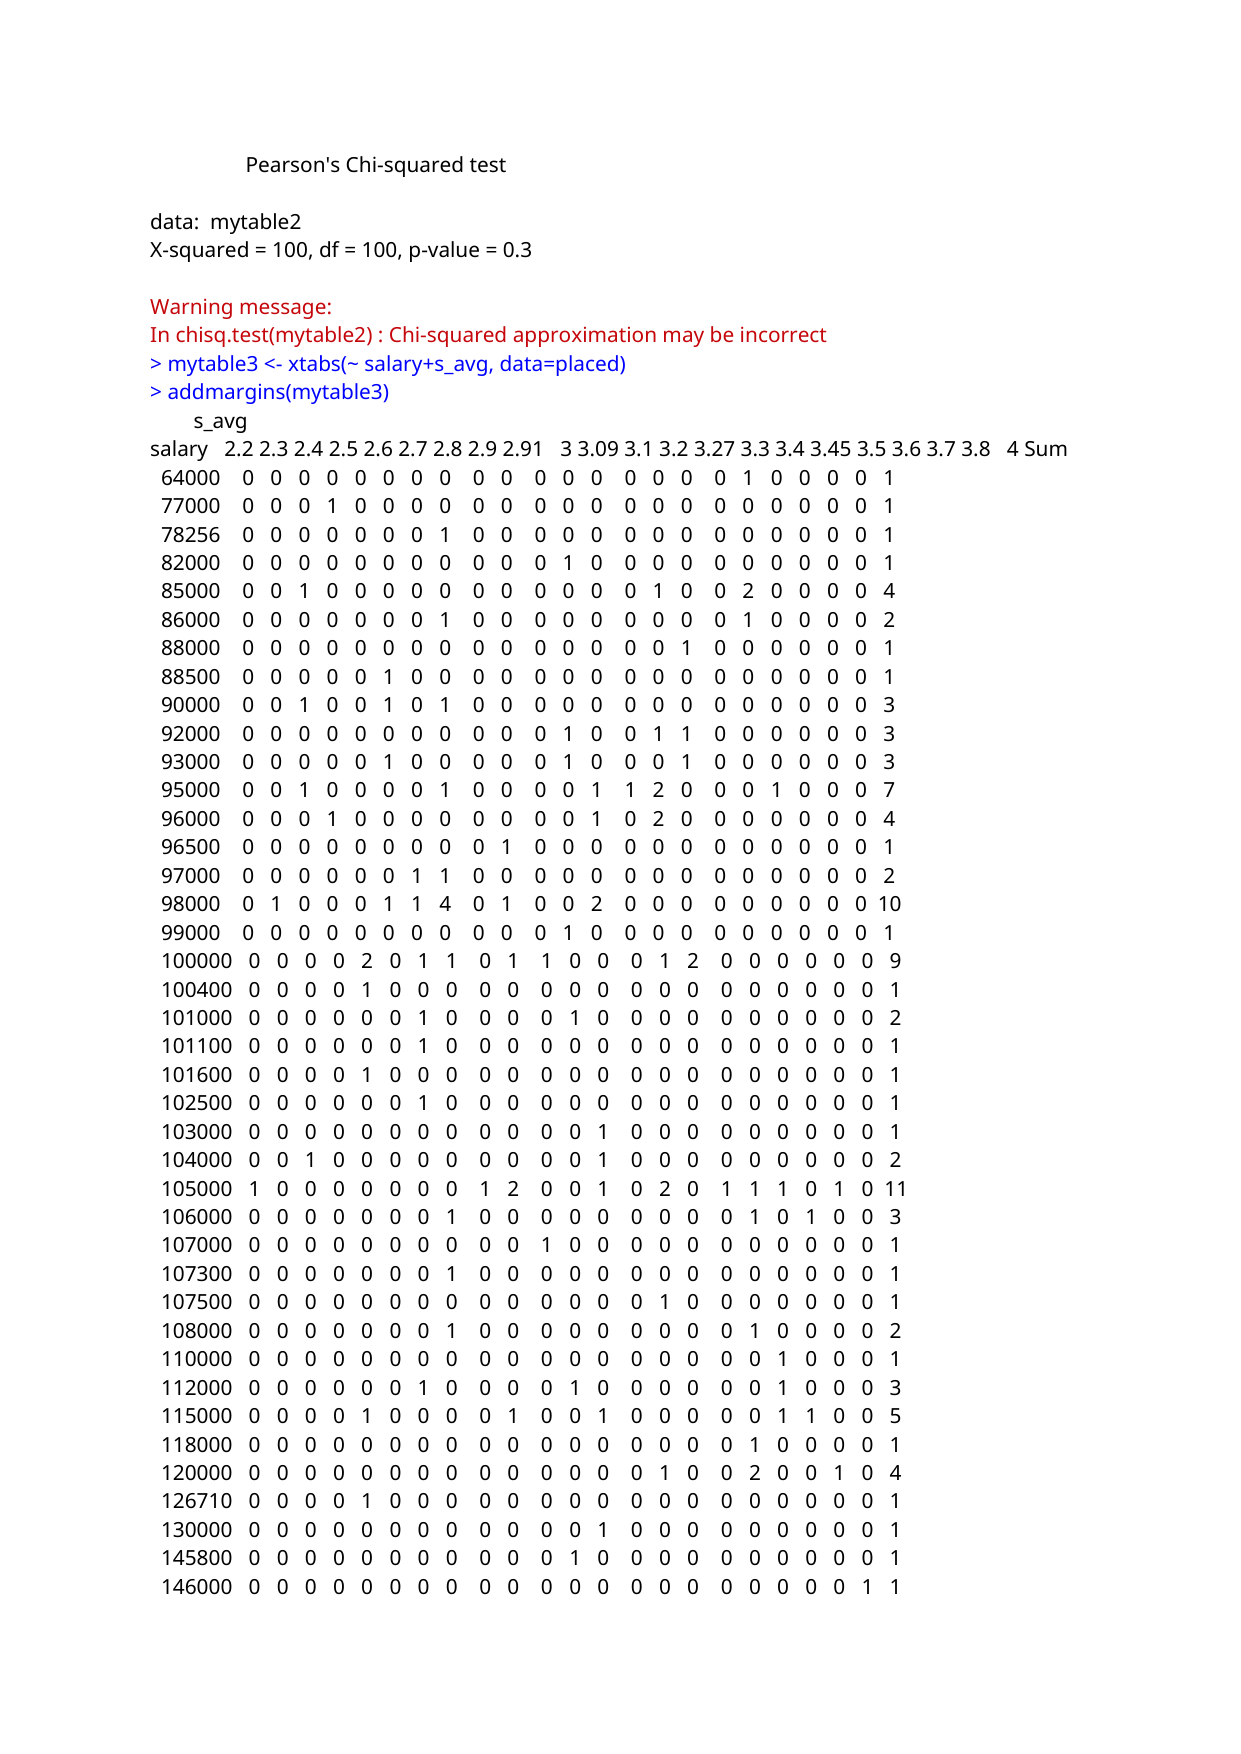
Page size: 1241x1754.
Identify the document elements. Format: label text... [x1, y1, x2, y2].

text 88000 0 0 0 0 0 0 0 0 0 0 0 0 0 0 0 1 0 0 0 0 0 0 1 [150, 633, 1090, 662]
text 90000 0 0 1 0 0 1 0 1 0 0 0 0 0 0 0 0 0 0 0 0 0 0 3 [150, 690, 1090, 719]
text 145800 0 0 0 0 0 0 0 0 0 0 0 1 0 0 0 0 0 0 0 0 0 0 1 [150, 1543, 1090, 1572]
text 97000 0 0 0 0 0 0 1 1 0 0 0 0 0 0 0 0 0 0 0 0 0 0 2 [150, 861, 1090, 889]
text 101000 0 0 0 0 0 0 1 0 0 0 0 1 0 0 0 0 0 0 0 0 0 0 2 [150, 1003, 1090, 1032]
text > addmargins(mytable3) [150, 377, 1090, 406]
text X-squared = 100, df = 100, p-value = 0.3 [150, 235, 1090, 264]
text 108000 0 0 0 0 0 0 0 1 0 0 0 0 0 0 0 0 0 1 0 0 0 0 2 [150, 1316, 1090, 1344]
text 100400 0 0 0 0 1 0 0 0 0 0 0 0 0 0 0 0 0 0 0 0 0 0 1 [150, 975, 1090, 1003]
text 106000 0 0 0 0 0 0 0 1 0 0 0 0 0 0 0 0 0 1 0 1 0 0 3 [150, 1202, 1090, 1231]
text 64000 0 0 0 0 0 0 0 0 0 0 0 0 0 0 0 0 0 1 0 0 0 0 1 [150, 463, 1090, 491]
text 107000 0 0 0 0 0 0 0 0 0 0 1 0 0 0 0 0 0 0 0 0 0 0 1 [150, 1231, 1090, 1259]
text 112000 0 0 0 0 0 0 1 0 0 0 0 1 0 0 0 0 0 0 1 0 0 0 3 [150, 1373, 1090, 1401]
text 98000 0 1 0 0 0 1 1 4 0 1 0 0 2 0 0 0 0 0 0 0 0 0 10 [150, 889, 1090, 918]
text salary 2.2 2.3 2.4 2.5 2.6 2.7 2.8 2.9 2.91 3 3.09 3.1 3.2 3.27 3.3 3.4 3.45 3.5 3.6 3.7 3.8 4 Sum [150, 434, 1090, 463]
text 110000 0 0 0 0 0 0 0 0 0 0 0 0 0 0 0 0 0 0 1 0 0 0 1 [150, 1344, 1090, 1373]
text 101600 0 0 0 0 1 0 0 0 0 0 0 0 0 0 0 0 0 0 0 0 0 0 1 [150, 1060, 1090, 1088]
text 101100 0 0 0 0 0 0 1 0 0 0 0 0 0 0 0 0 0 0 0 0 0 0 1 [150, 1032, 1090, 1060]
text 130000 0 0 0 0 0 0 0 0 0 0 0 0 1 0 0 0 0 0 0 0 0 0 1 [150, 1515, 1090, 1543]
text 103000 0 0 0 0 0 0 0 0 0 0 0 0 1 0 0 0 0 0 0 0 0 0 1 [150, 1117, 1090, 1145]
text 118000 0 0 0 0 0 0 0 0 0 0 0 0 0 0 0 0 0 1 0 0 0 0 1 [150, 1430, 1090, 1458]
text data: mytable2 [150, 207, 1090, 235]
text 78256 0 0 0 0 0 0 0 1 0 0 0 0 0 0 0 0 0 0 0 0 0 0 1 [150, 520, 1090, 548]
text Pearson's Chi-squared test [150, 150, 1090, 178]
text 88500 0 0 0 0 0 1 0 0 0 0 0 0 0 0 0 0 0 0 0 0 0 0 1 [150, 662, 1090, 690]
text 102500 0 0 0 0 0 0 1 0 0 0 0 0 0 0 0 0 0 0 0 0 0 0 1 [150, 1088, 1090, 1117]
text 96000 0 0 0 1 0 0 0 0 0 0 0 0 1 0 2 0 0 0 0 0 0 0 4 [150, 804, 1090, 832]
text s_avg [150, 406, 1090, 434]
text 99000 0 0 0 0 0 0 0 0 0 0 0 1 0 0 0 0 0 0 0 0 0 0 1 [150, 918, 1090, 946]
text > mytable3 <- xtabs(~ salary+s_avg, data=placed) [150, 349, 1090, 377]
text 95000 0 0 1 0 0 0 0 1 0 0 0 0 1 1 2 0 0 0 1 0 0 0 7 [150, 776, 1090, 804]
text 146000 0 0 0 0 0 0 0 0 0 0 0 0 0 0 0 0 0 0 0 0 0 1 1 [150, 1572, 1090, 1600]
text 107300 0 0 0 0 0 0 0 1 0 0 0 0 0 0 0 0 0 0 0 0 0 0 1 [150, 1259, 1090, 1287]
text 104000 0 0 1 0 0 0 0 0 0 0 0 0 1 0 0 0 0 0 0 0 0 0 2 [150, 1145, 1090, 1174]
text 86000 0 0 0 0 0 0 0 1 0 0 0 0 0 0 0 0 0 1 0 0 0 0 2 [150, 605, 1090, 633]
text 107500 0 0 0 0 0 0 0 0 0 0 0 0 0 0 1 0 0 0 0 0 0 0 1 [150, 1287, 1090, 1316]
text In chisq.test(mytable2) : Chi-squared approximation may be incorrect [150, 321, 1090, 349]
text 115000 0 0 0 0 1 0 0 0 0 1 0 0 1 0 0 0 0 0 1 1 0 0 5 [150, 1401, 1090, 1430]
text 96500 0 0 0 0 0 0 0 0 0 1 0 0 0 0 0 0 0 0 0 0 0 0 1 [150, 832, 1090, 861]
text 100000 0 0 0 0 2 0 1 1 0 1 1 0 0 0 1 2 0 0 0 0 0 0 9 [150, 946, 1090, 975]
text 93000 0 0 0 0 0 1 0 0 0 0 0 1 0 0 0 1 0 0 0 0 0 0 3 [150, 747, 1090, 776]
text 92000 0 0 0 0 0 0 0 0 0 0 0 1 0 0 1 1 0 0 0 0 0 0 3 [150, 719, 1090, 747]
text 82000 0 0 0 0 0 0 0 0 0 0 0 1 0 0 0 0 0 0 0 0 0 0 1 [150, 548, 1090, 577]
text 126710 0 0 0 0 1 0 0 0 0 0 0 0 0 0 0 0 0 0 0 0 0 0 1 [150, 1487, 1090, 1515]
text 105000 1 0 0 0 0 0 0 0 1 2 0 0 1 0 2 0 1 1 1 0 1 0 11 [150, 1174, 1090, 1202]
text 85000 0 0 1 0 0 0 0 0 0 0 0 0 0 0 1 0 0 2 0 0 0 0 4 [150, 577, 1090, 605]
text 120000 0 0 0 0 0 0 0 0 0 0 0 0 0 0 1 0 0 2 0 0 1 0 4 [150, 1458, 1090, 1487]
text 77000 0 0 0 1 0 0 0 0 0 0 0 0 0 0 0 0 0 0 0 0 0 0 1 [150, 491, 1090, 520]
text Warning message: [150, 292, 1090, 321]
